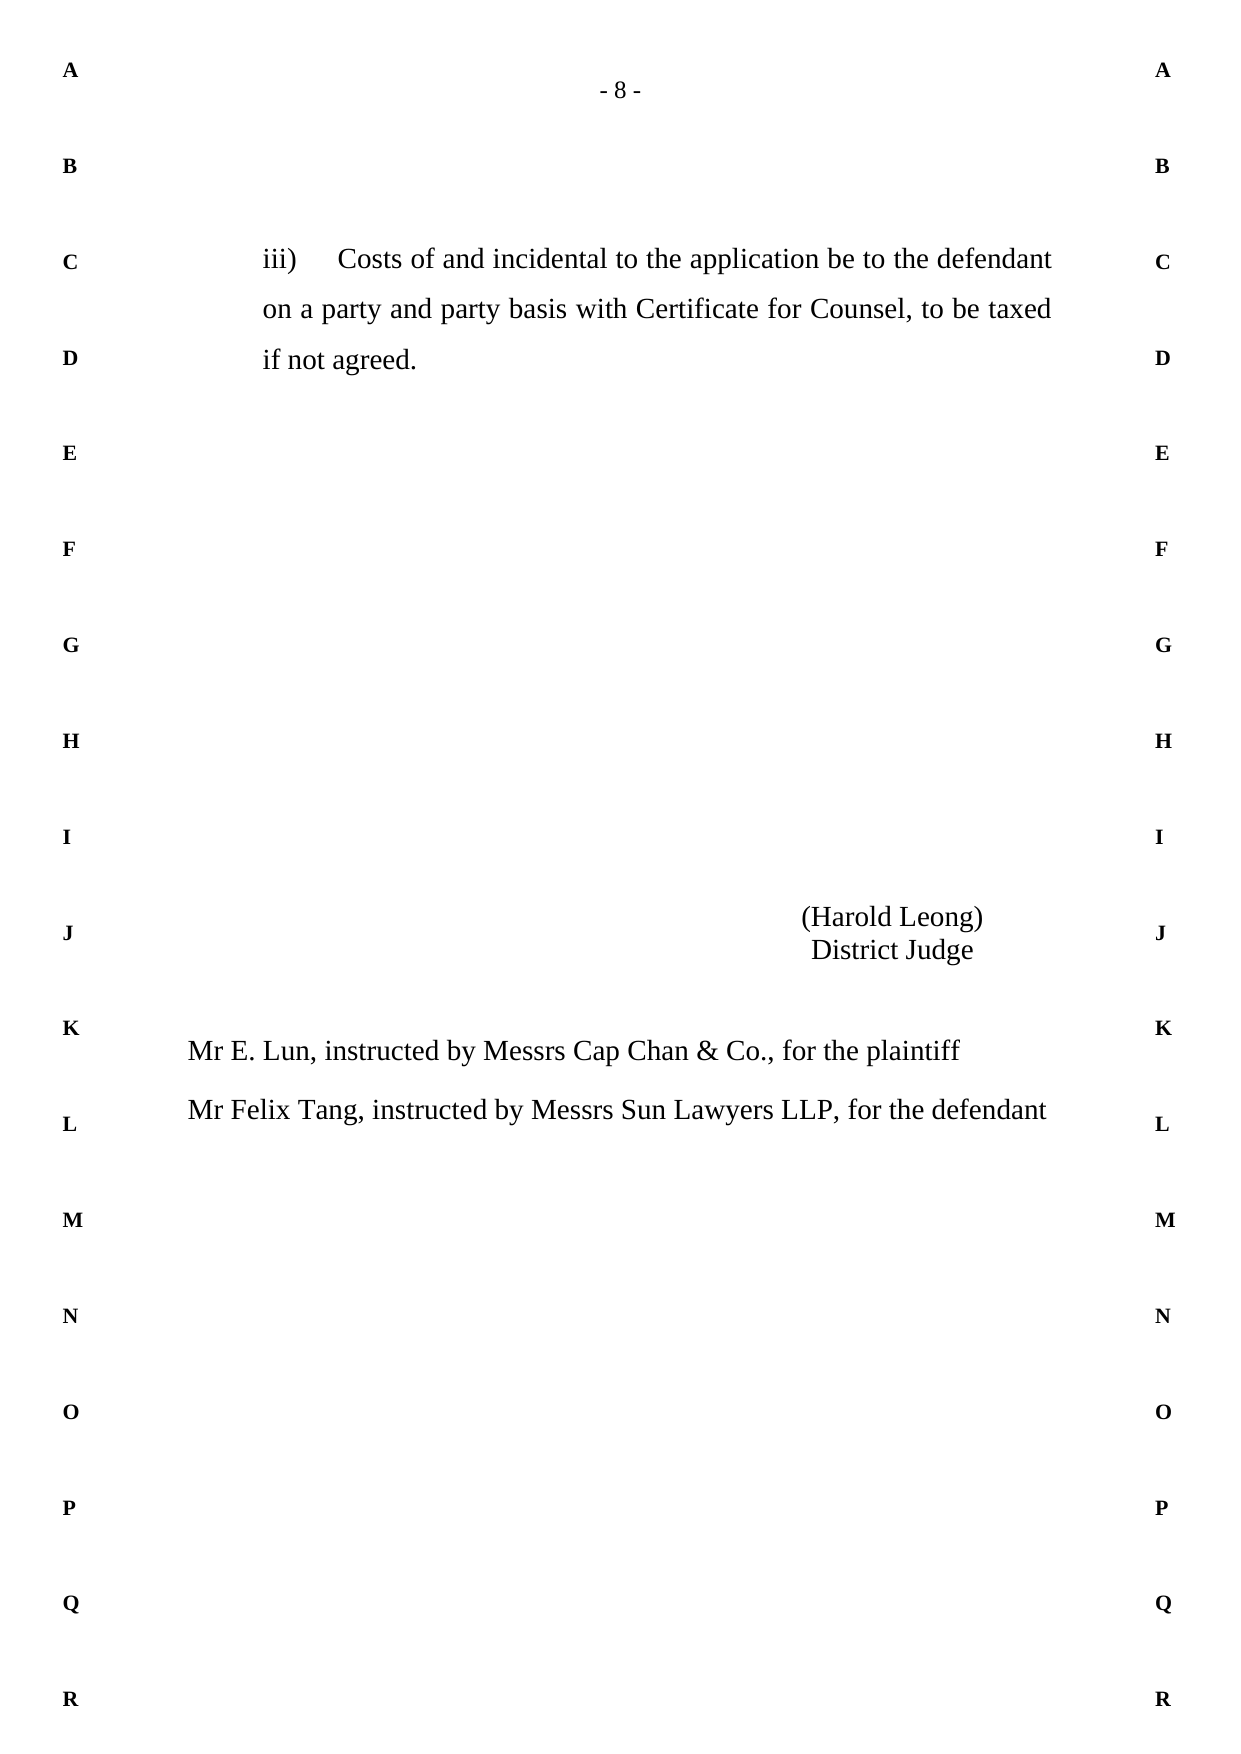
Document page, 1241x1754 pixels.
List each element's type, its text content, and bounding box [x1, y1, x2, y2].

list Costs of and incidental to the application be to the defendant on a party and party basis with Certificate for Counsel, to be taxed if not agreed. [262, 241, 1053, 376]
text (Harold Leong) [187, 899, 1053, 932]
text District Judge [187, 932, 1053, 966]
text Mr E. Lun, instructed by Messrs Cap Chan & Co., for the plaintiff [187, 1033, 1053, 1067]
text Mr Felix Tang, instructed by Messrs Sun Lawyers LLP, for the defendant [187, 1092, 1053, 1126]
